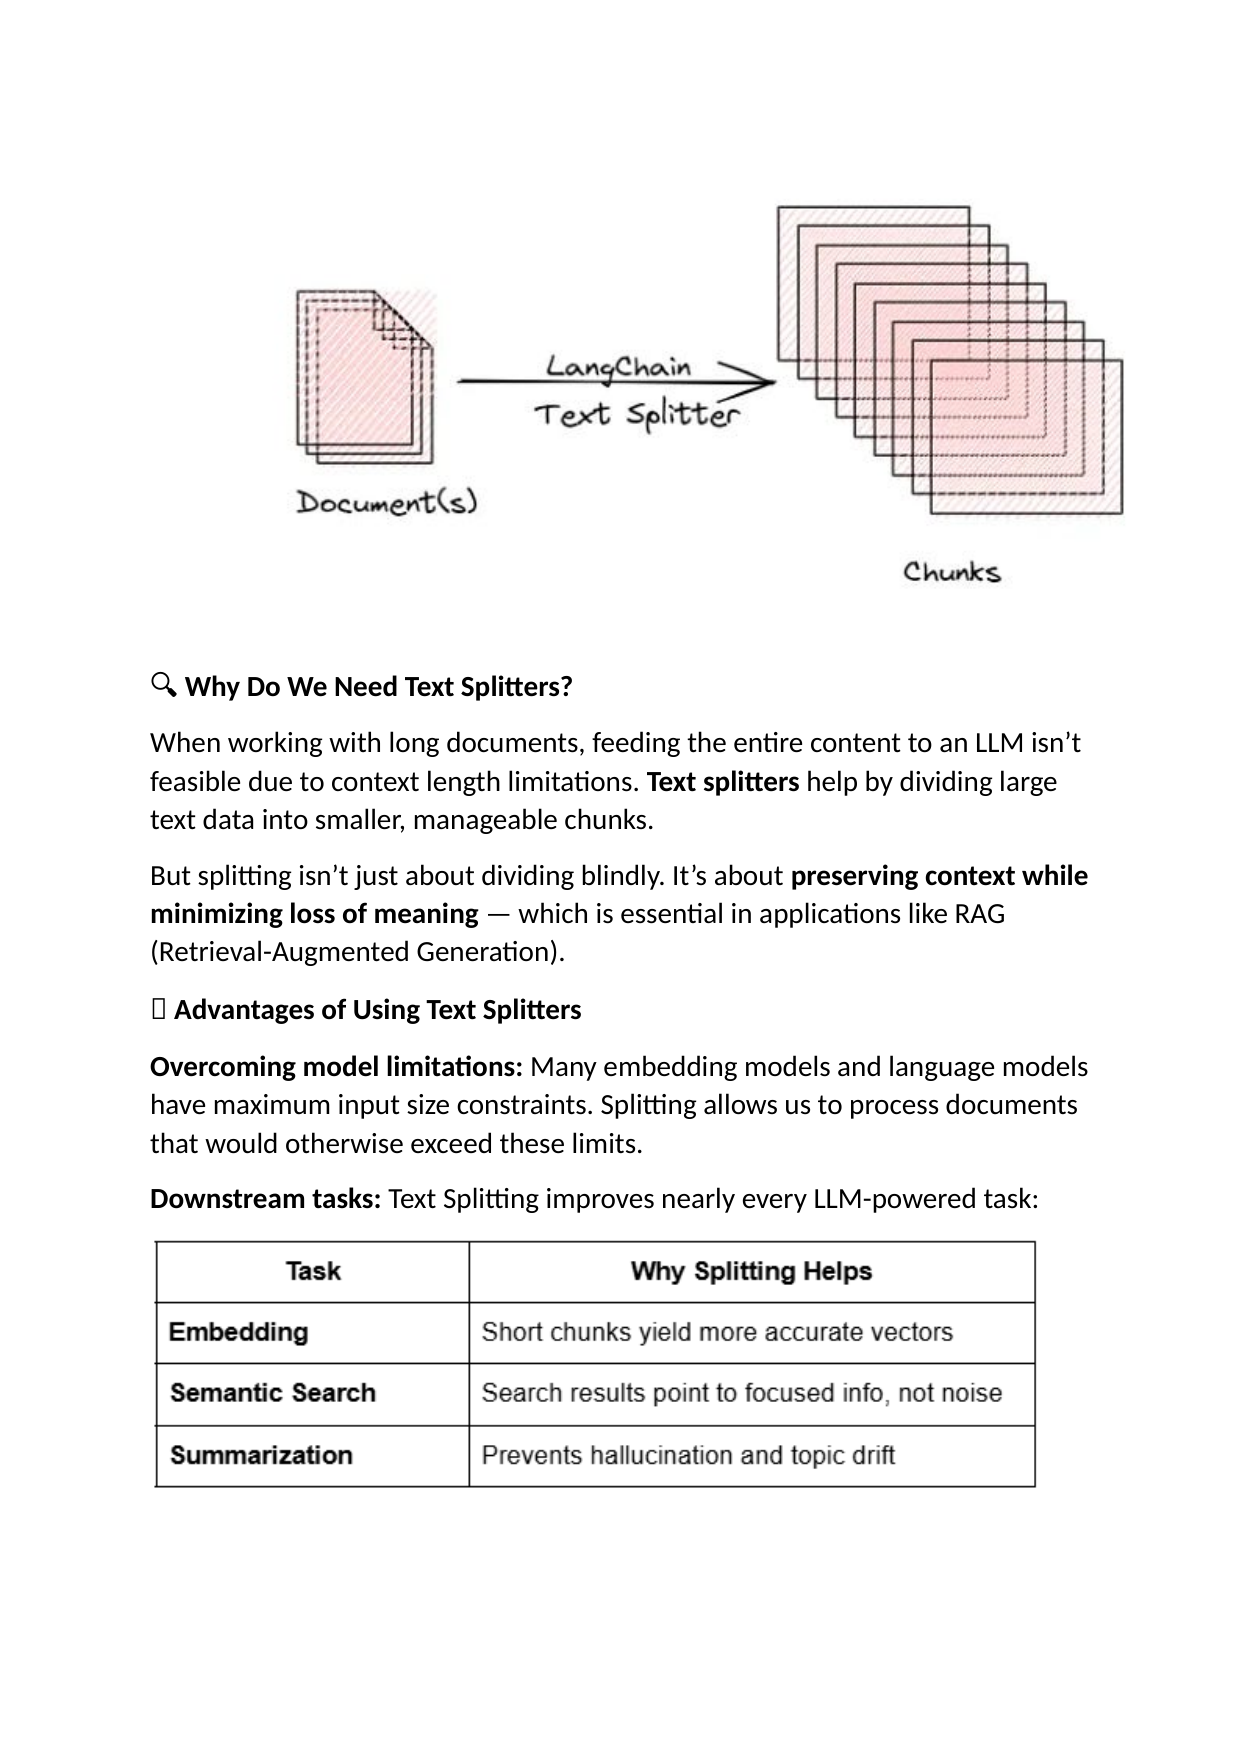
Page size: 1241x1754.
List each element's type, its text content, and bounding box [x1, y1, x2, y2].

text 🔍 Why Do We Need Text Splitters? [150, 665, 1090, 705]
text But splitting isn’t just about dividing blindly. It’s about preserving context while minimizing loss of meaning — which is essential in applications like RAG (Retrieval-Augmented Generation). [150, 857, 1090, 969]
picture [150, 150, 1241, 647]
text Overcoming model limitations: Many embedding models and language models have maximum input size constraints. Splitting allows us to process documents that would otherwise exceed these limits. [150, 1048, 1090, 1161]
text Downstream tasks: Text Splitting improves nearly every LLM-powered task: [150, 1180, 1090, 1216]
picture [150, 1235, 1044, 1494]
text When working with long documents, feeding the entire content to an LLM isn’t feasible due to context length limitations. Text splitters help by dividing large text data into smaller, manageable chunks. [150, 724, 1090, 837]
text ✨ Advantages of Using Text Splitters [150, 988, 1090, 1028]
